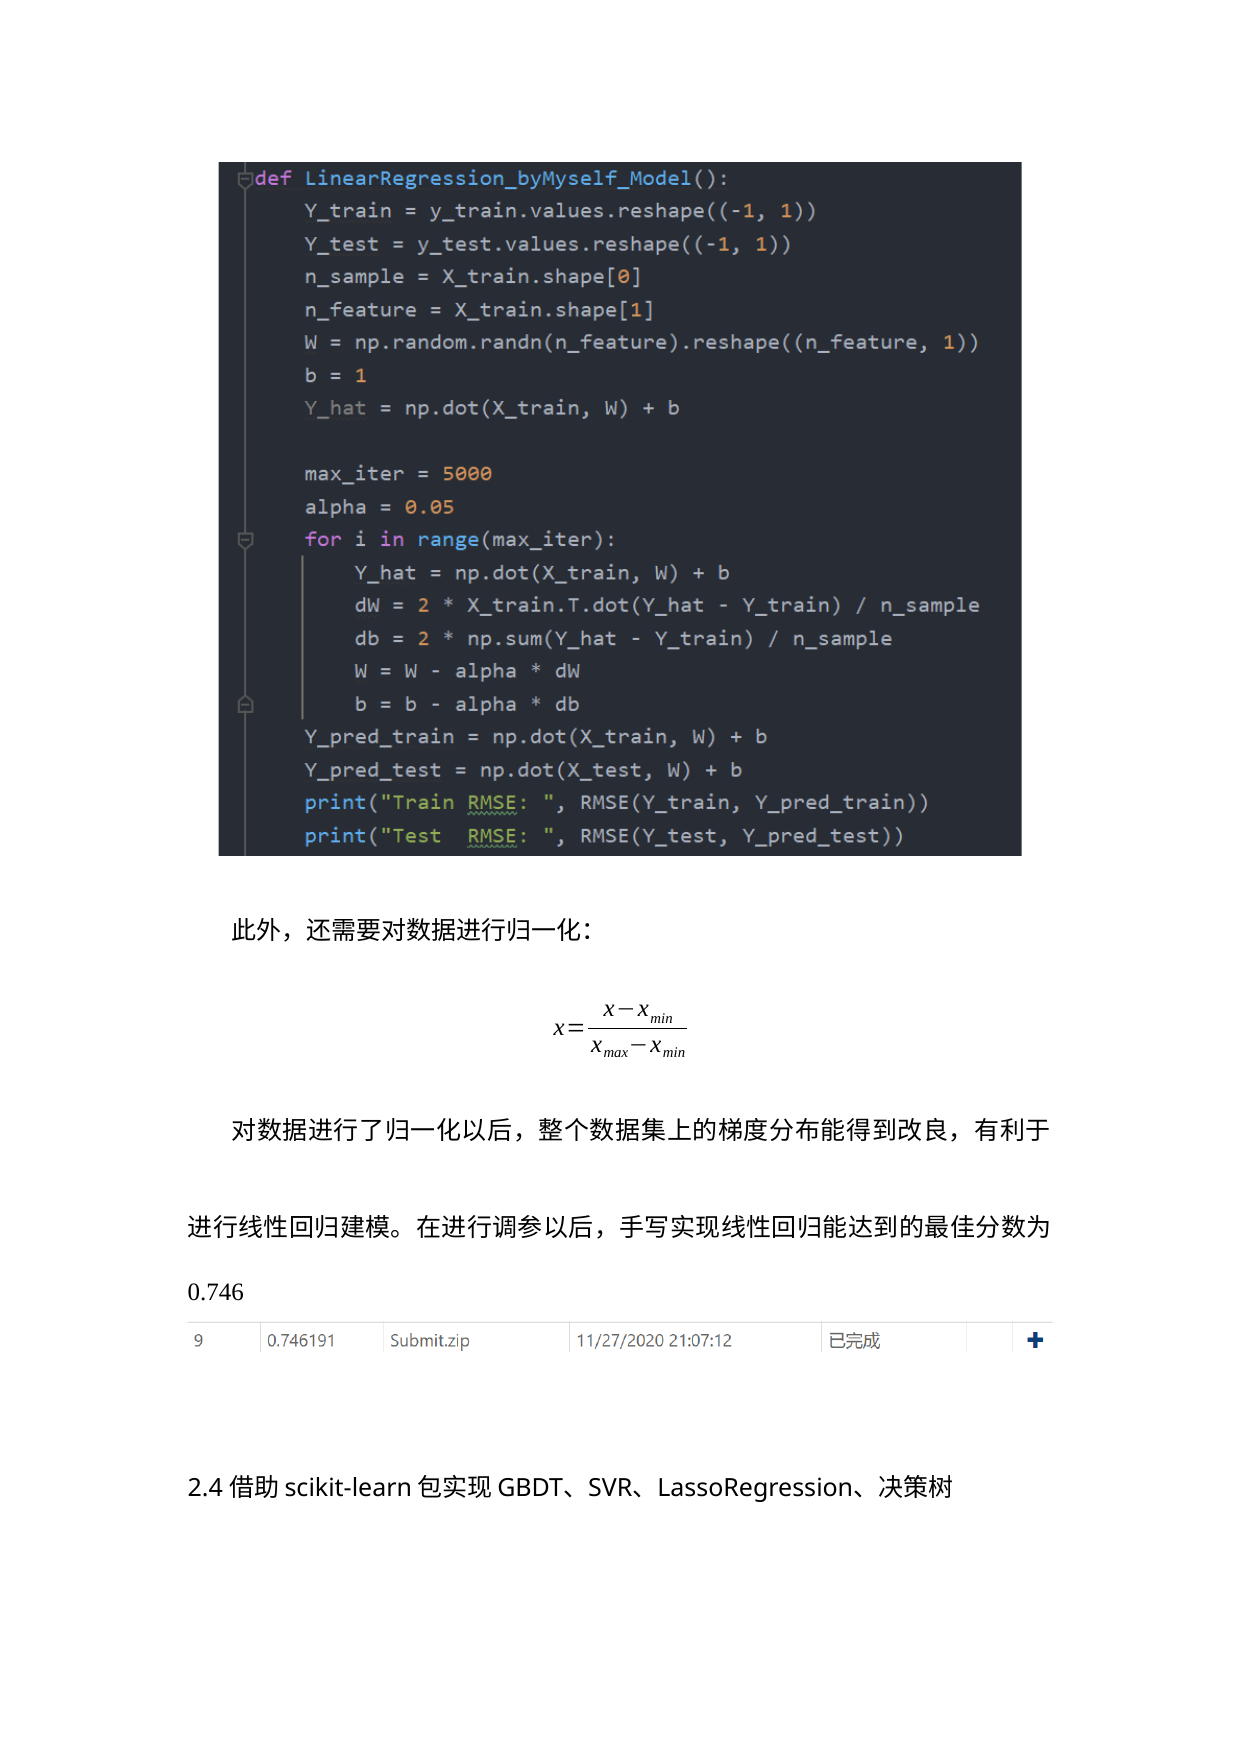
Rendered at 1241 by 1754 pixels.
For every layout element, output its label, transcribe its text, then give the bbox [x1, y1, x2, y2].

text 此外，还需要对数据进行归一化： [187, 896, 1053, 961]
picture [218, 162, 1022, 856]
text 2.4 借助scikit-learn包实现GBDT、SVR、LassoRegression、决策树 [187, 1453, 1053, 1518]
text 对数据进行了归一化以后，整个数据集上的梯度分布能得到改良，有利于进行线性回归建模。在进行调参以后，手写实现线性回归能达到的最佳分数为0.746 [187, 1096, 1053, 1307]
picture [187, 1321, 1053, 1352]
